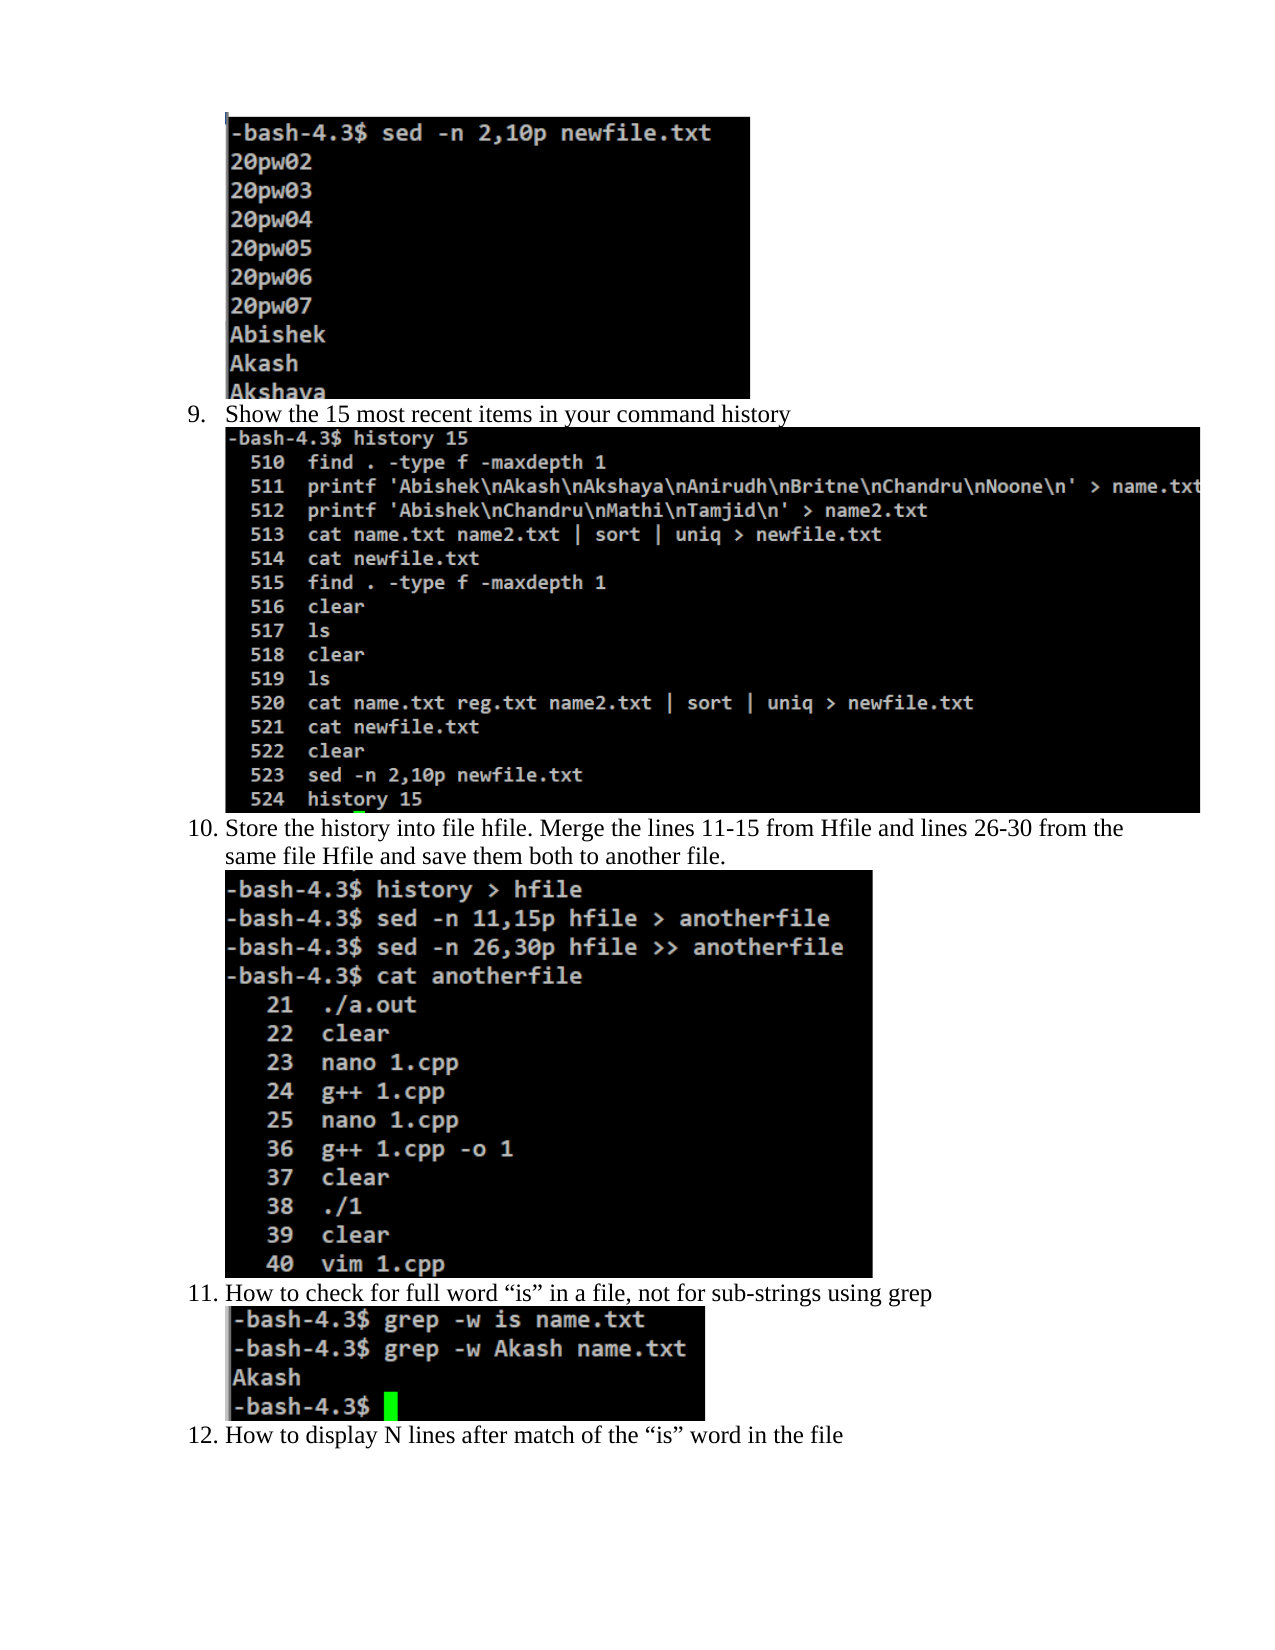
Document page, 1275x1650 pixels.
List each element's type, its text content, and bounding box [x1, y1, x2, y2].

list Store the history into file hfile. Merge the lines 11-15 from Hfile and lines 26-30 from the same file Hfile and save them both to another file. [187, 813, 1125, 870]
picture [225, 1306, 705, 1421]
picture [225, 427, 1200, 813]
picture [225, 112, 750, 399]
list How to check for full word “is” in a file, not for sub-strings using grep [187, 1278, 1125, 1306]
list How to display N lines after match of the “is” word in the file [187, 1420, 1125, 1449]
picture [225, 870, 873, 1278]
